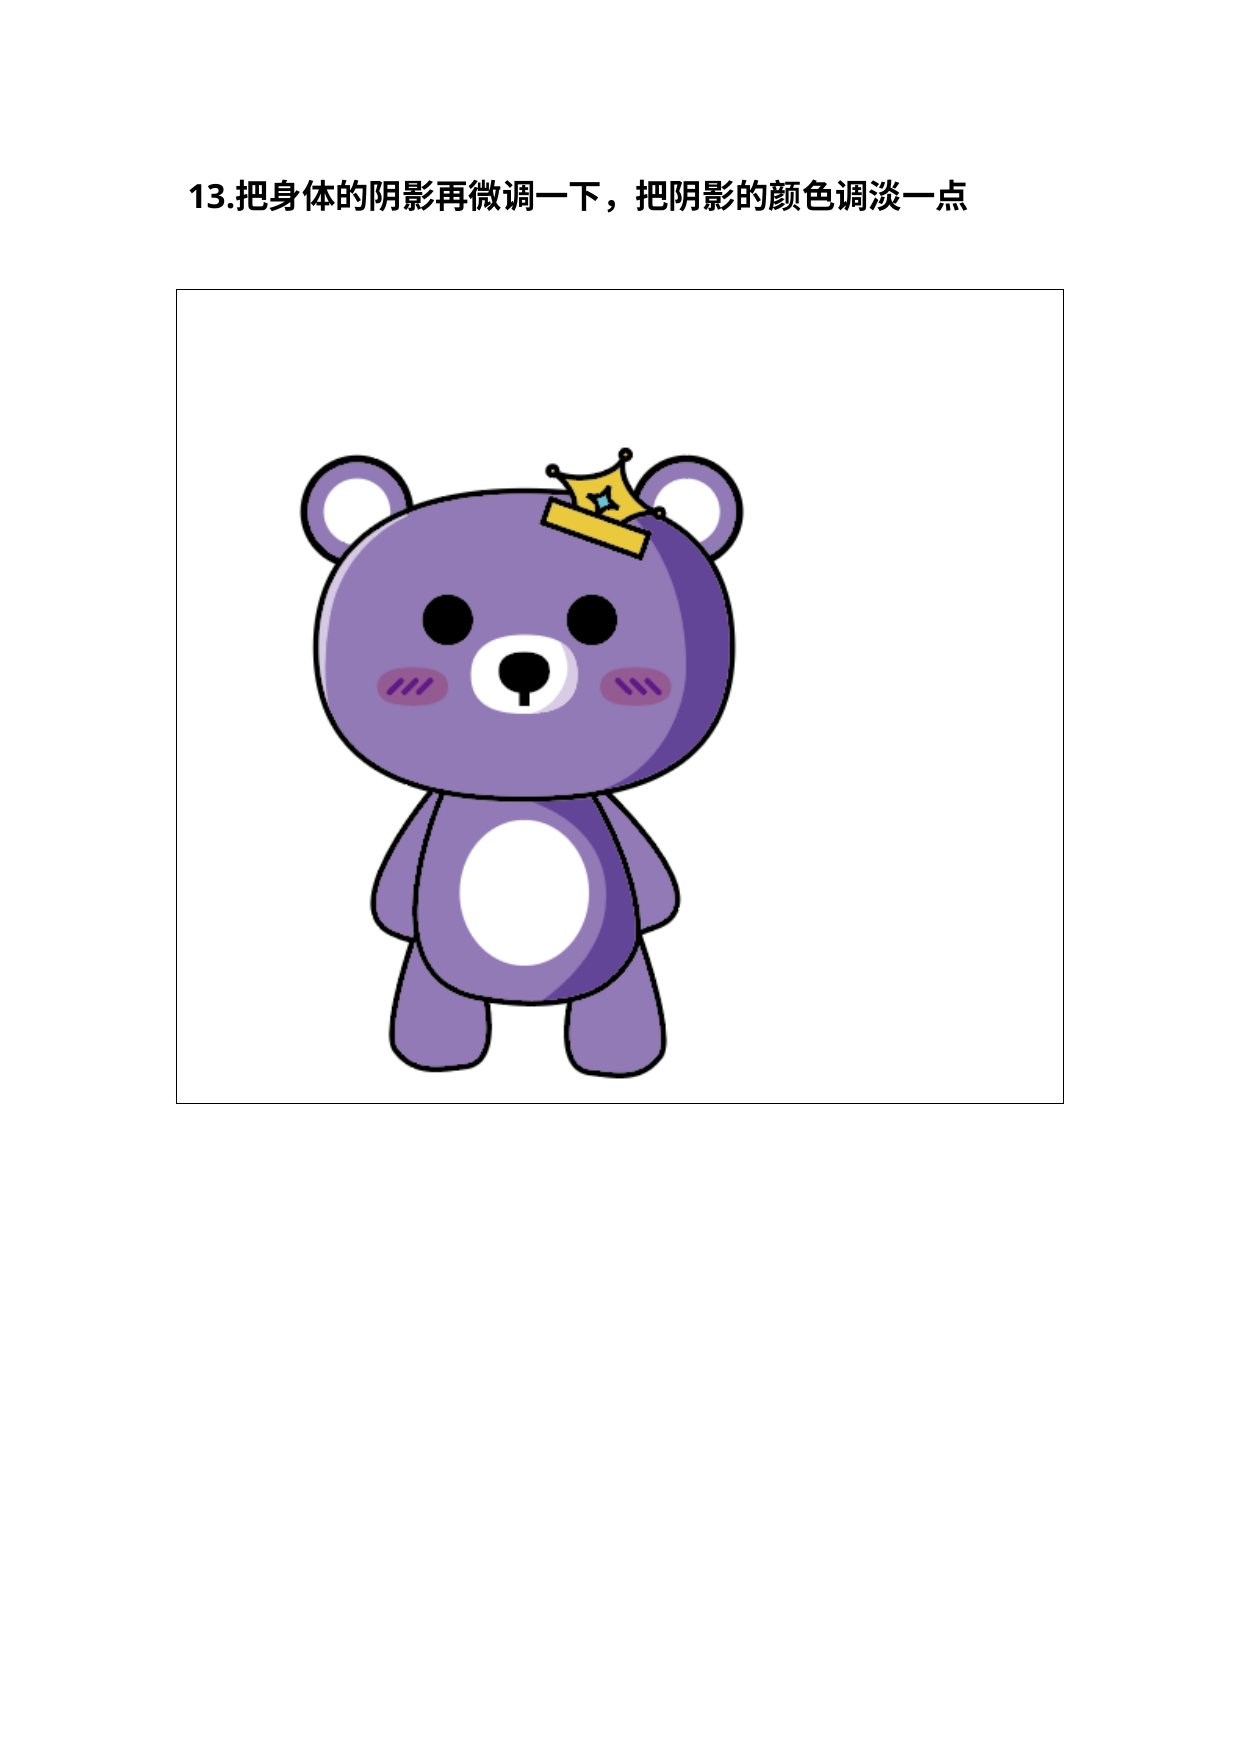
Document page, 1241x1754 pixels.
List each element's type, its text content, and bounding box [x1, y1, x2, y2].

subtitle 13.把身体的阴影再微调一下，把阴影的颜色调淡一点 [187, 162, 1053, 227]
picture [187, 290, 871, 1099]
table_header [177, 290, 1063, 1103]
